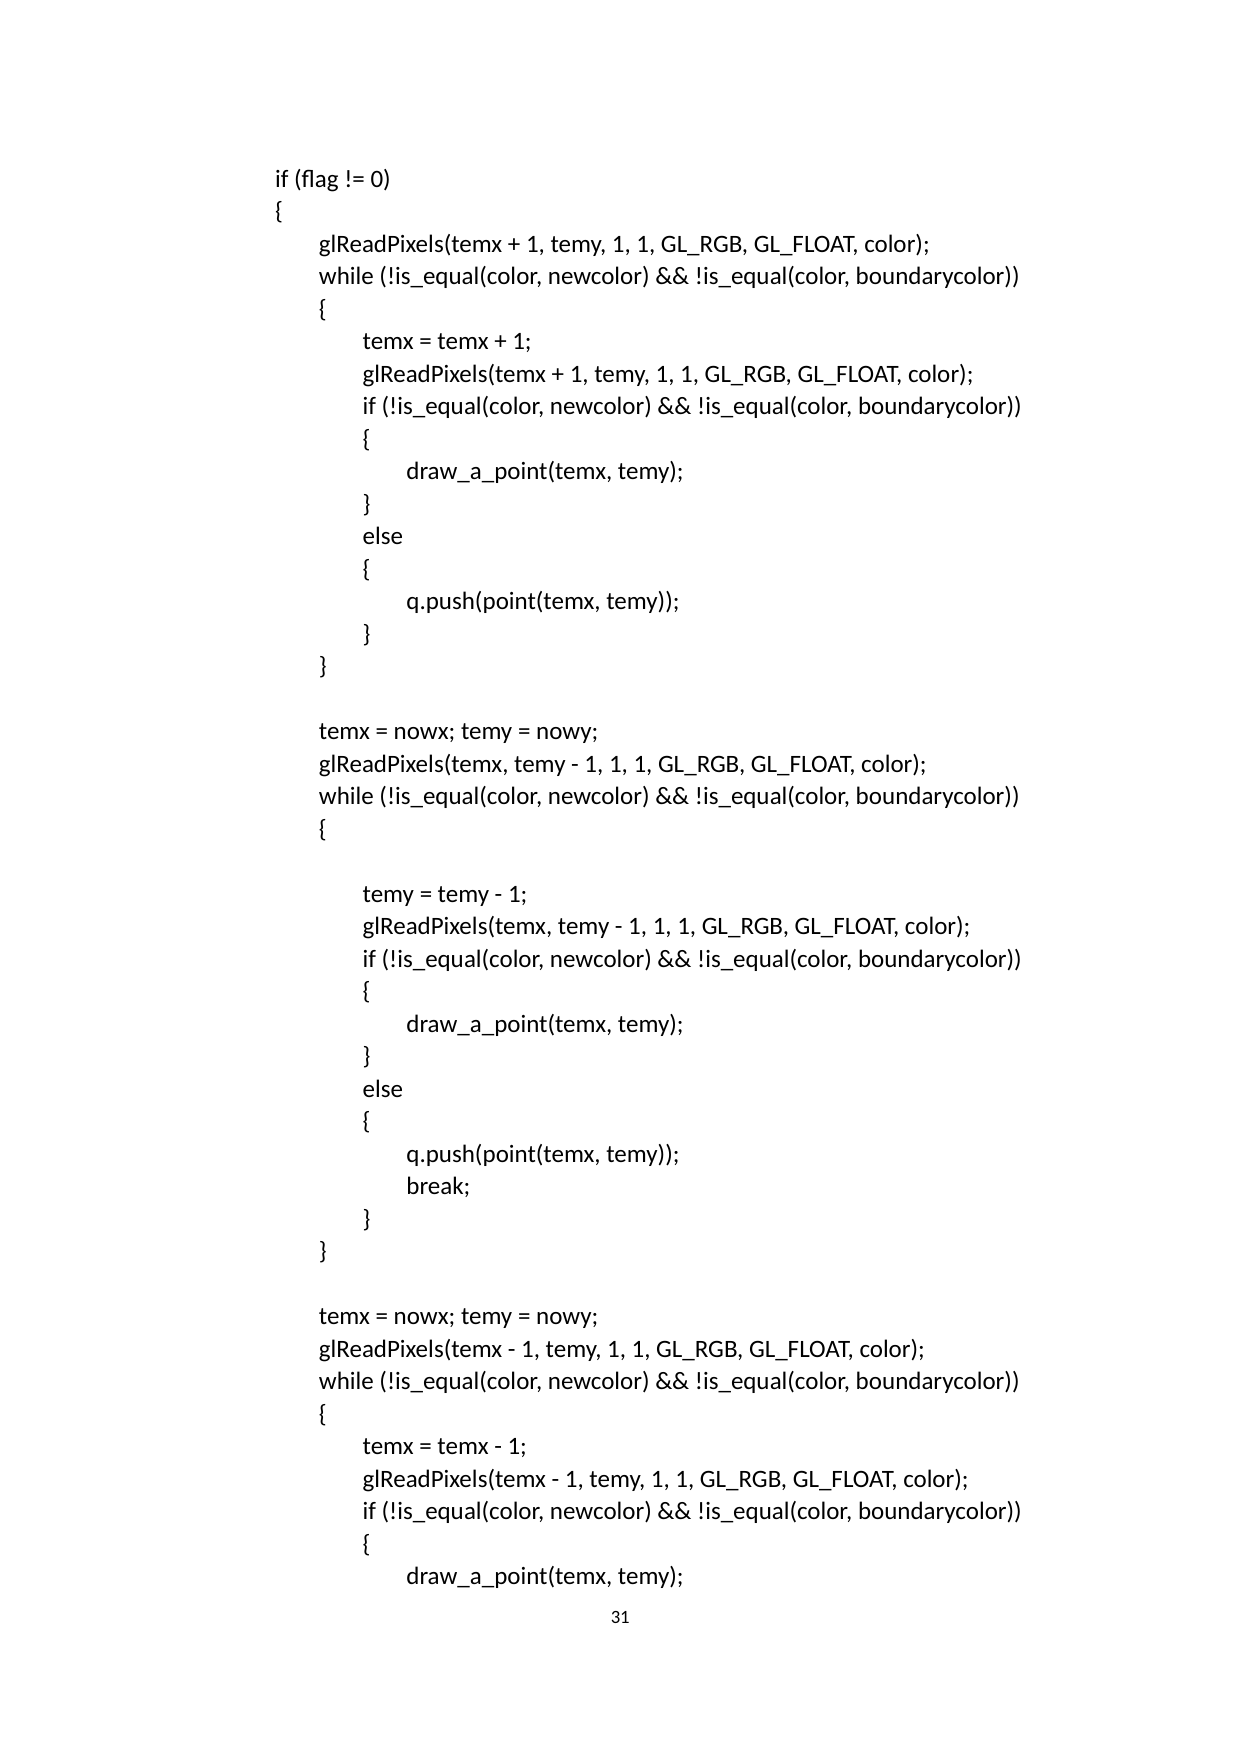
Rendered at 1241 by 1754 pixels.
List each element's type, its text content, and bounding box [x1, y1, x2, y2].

text { [187, 292, 1053, 324]
text temx = nowx; temy = nowy; [187, 1299, 1053, 1332]
text } [187, 1234, 1053, 1267]
text draw_a_point(temx, temy); [187, 454, 1053, 487]
text } [187, 1039, 1053, 1072]
text glReadPixels(temx - 1, temy, 1, 1, GL_RGB, GL_FLOAT, color); [187, 1332, 1053, 1364]
text if (!is_equal(color, newcolor) && !is_equal(color, boundarycolor)) [187, 942, 1053, 974]
text { [187, 1104, 1053, 1137]
text { [187, 812, 1053, 844]
text } [187, 649, 1053, 682]
text while (!is_equal(color, newcolor) && !is_equal(color, boundarycolor)) [187, 259, 1053, 292]
text glReadPixels(temx, temy - 1, 1, 1, GL_RGB, GL_FLOAT, color); [187, 909, 1053, 942]
text break; [187, 1169, 1053, 1202]
text draw_a_point(temx, temy); [187, 1007, 1053, 1039]
text while (!is_equal(color, newcolor) && !is_equal(color, boundarycolor)) [187, 779, 1053, 812]
text temx = temx + 1; [187, 324, 1053, 357]
text { [187, 974, 1053, 1007]
text draw_a_point(temx, temy); [187, 1559, 1053, 1592]
text { [187, 1397, 1053, 1429]
text glReadPixels(temx, temy - 1, 1, 1, GL_RGB, GL_FLOAT, color); [187, 747, 1053, 779]
text } [187, 487, 1053, 519]
text { [187, 194, 1053, 227]
text if (!is_equal(color, newcolor) && !is_equal(color, boundarycolor)) [187, 1494, 1053, 1527]
text if (!is_equal(color, newcolor) && !is_equal(color, boundarycolor)) [187, 389, 1053, 422]
text if (flag != 0) [187, 162, 1053, 194]
text temy = temy - 1; [187, 877, 1053, 909]
text glReadPixels(temx + 1, temy, 1, 1, GL_RGB, GL_FLOAT, color); [187, 357, 1053, 389]
text q.push(point(temx, temy)); [187, 1137, 1053, 1169]
text glReadPixels(temx + 1, temy, 1, 1, GL_RGB, GL_FLOAT, color); [187, 227, 1053, 259]
text { [187, 1527, 1053, 1559]
text } [187, 1202, 1053, 1234]
text temx = nowx; temy = nowy; [187, 714, 1053, 747]
text } [187, 617, 1053, 649]
text q.push(point(temx, temy)); [187, 584, 1053, 617]
text else [187, 519, 1053, 552]
text { [187, 422, 1053, 454]
text glReadPixels(temx - 1, temy, 1, 1, GL_RGB, GL_FLOAT, color); [187, 1462, 1053, 1494]
text temx = temx - 1; [187, 1429, 1053, 1462]
text { [187, 552, 1053, 584]
text while (!is_equal(color, newcolor) && !is_equal(color, boundarycolor)) [187, 1364, 1053, 1397]
text else [187, 1072, 1053, 1104]
